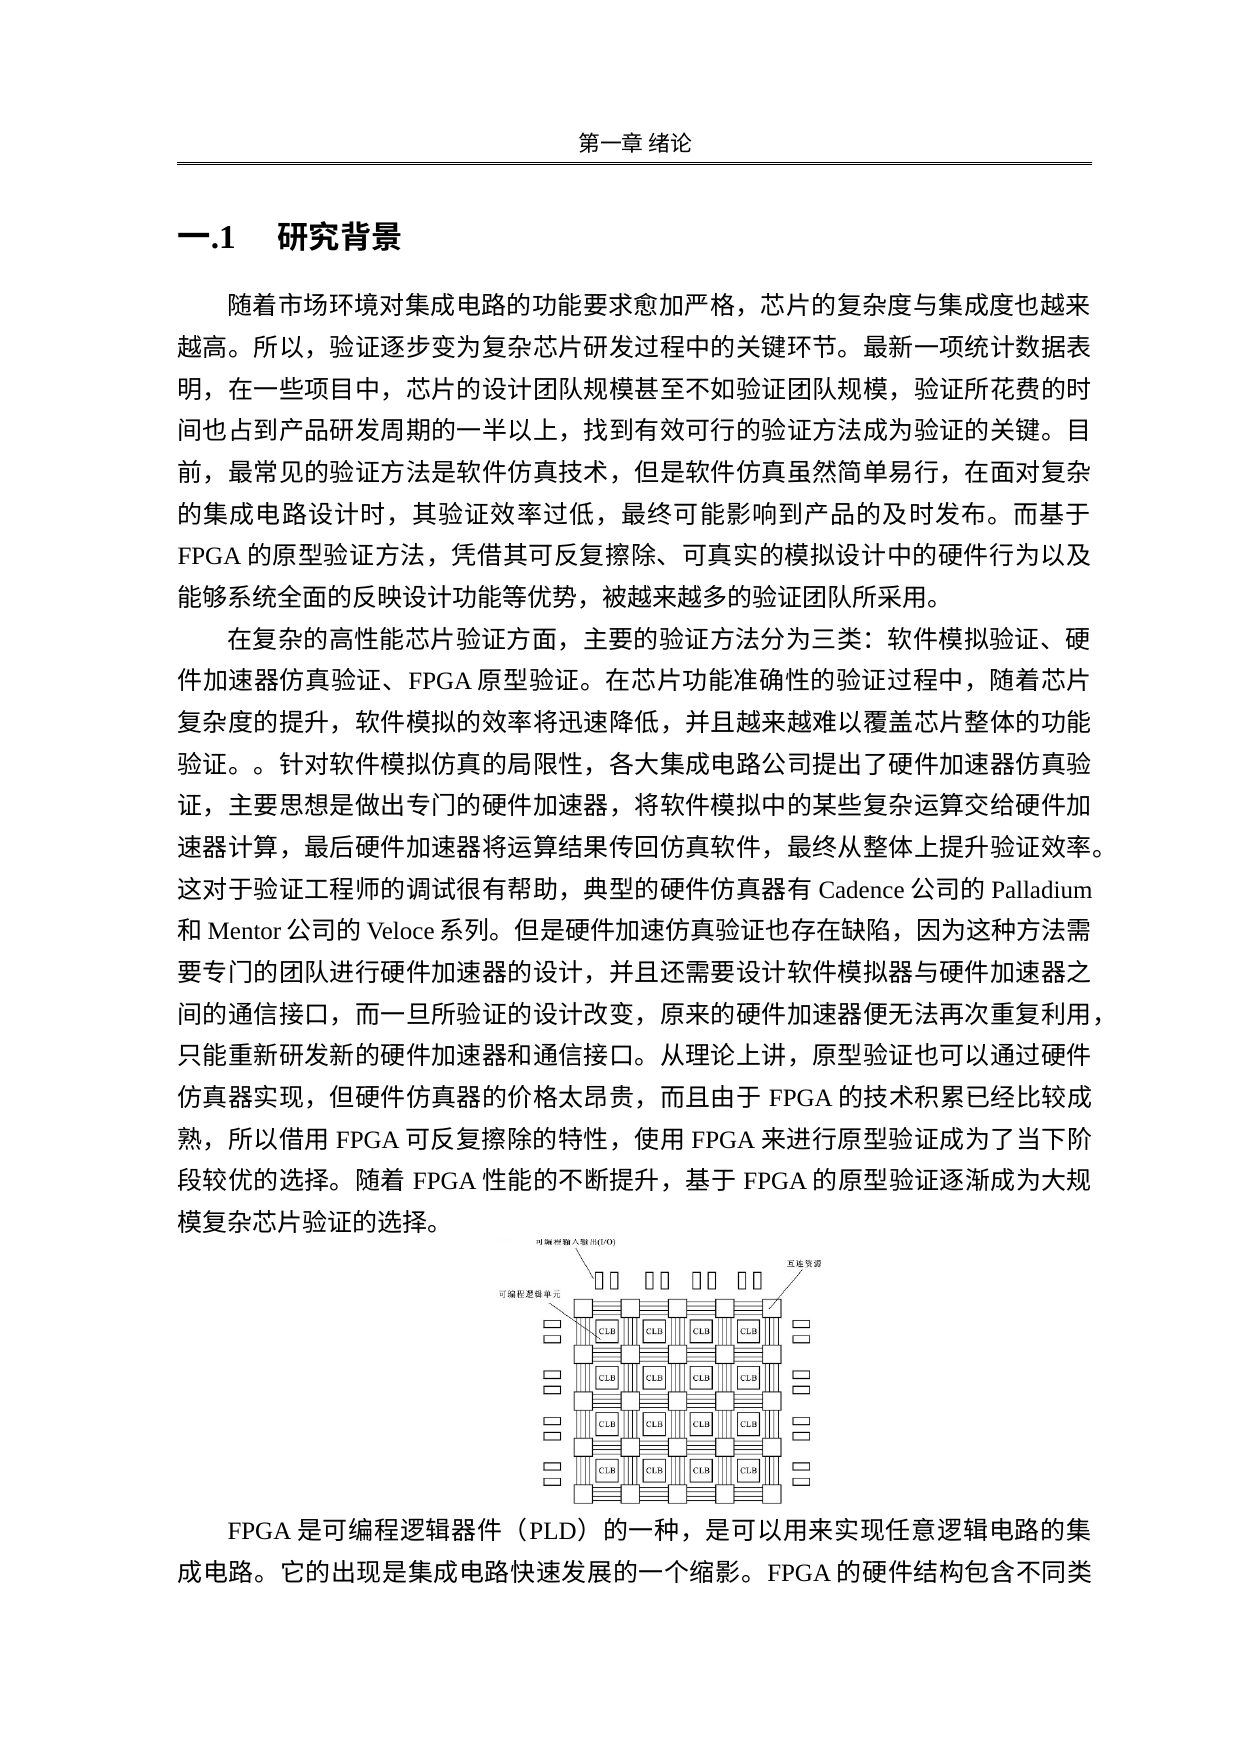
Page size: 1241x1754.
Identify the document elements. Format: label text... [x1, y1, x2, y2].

subtitle 研究背景 [177, 215, 1092, 256]
picture [499, 1239, 821, 1507]
text 随着市场环境对集成电路的功能要求愈加严格，芯片的复杂度与集成度也越来越高。所以，验证逐步变为复杂芯片研发过程中的关键环节。最新一项统计数据表明，在一些项目中，芯片的设计团队规模甚至不如验证团队规模，验证所花费的时间也占到产品研发周期的一半以上，找到有效可行的验证方法成为验证的关键。目前，最常见的验证方法是软件仿真技术，但是软件仿真虽然简单易行，在面对复杂的集成电路设计时，其验证效率过低，最终可能影响到产品的及时发布。而基于FPGA的原型验证方法，凭借其可反复擦除、可真实的模拟设计中的硬件行为以及能够系统全面的反映设计功能等优势，被越来越多的验证团队所采用。 [177, 281, 1092, 615]
text 在复杂的高性能芯片验证方面，主要的验证方法分为三类：软件模拟验证、硬件加速器仿真验证、FPGA原型验证。在芯片功能准确性的验证过程中，随着芯片复杂度的提升，软件模拟的效率将迅速降低，并且越来越难以覆盖芯片整体的功能验证。。针对软件模拟仿真的局限性，各大集成电路公司提出了硬件加速器仿真验证，主要思想是做出专门的硬件加速器，将软件模拟中的某些复杂运算交给硬件加速器计算，最后硬件加速器将运算结果传回仿真软件，最终从整体上提升验证效率。这对于验证工程师的调试很有帮助，典型的硬件仿真器有Cadence公司的Palladium和Mentor公司的Veloce系列。但是硬件加速仿真验证也存在缺陷，因为这种方法需要专门的团队进行硬件加速器的设计，并且还需要设计软件模拟器与硬件加速器之间的通信接口，而一旦所验证的设计改变，原来的硬件加速器便无法再次重复利用，只能重新研发新的硬件加速器和通信接口。从理论上讲，原型验证也可以通过硬件仿真器实现，但硬件仿真器的价格太昂贵，而且由于 FPGA 的技术积累已经比较成熟，所以借用FPGA可反复擦除的特性，使用FPGA来进行原型验证成为了当下阶段较优的选择。随着 FPGA 性能的不断提升，基于 FPGA 的原型验证逐渐成为大规模复杂芯片验证的选择。 [177, 615, 1092, 1240]
